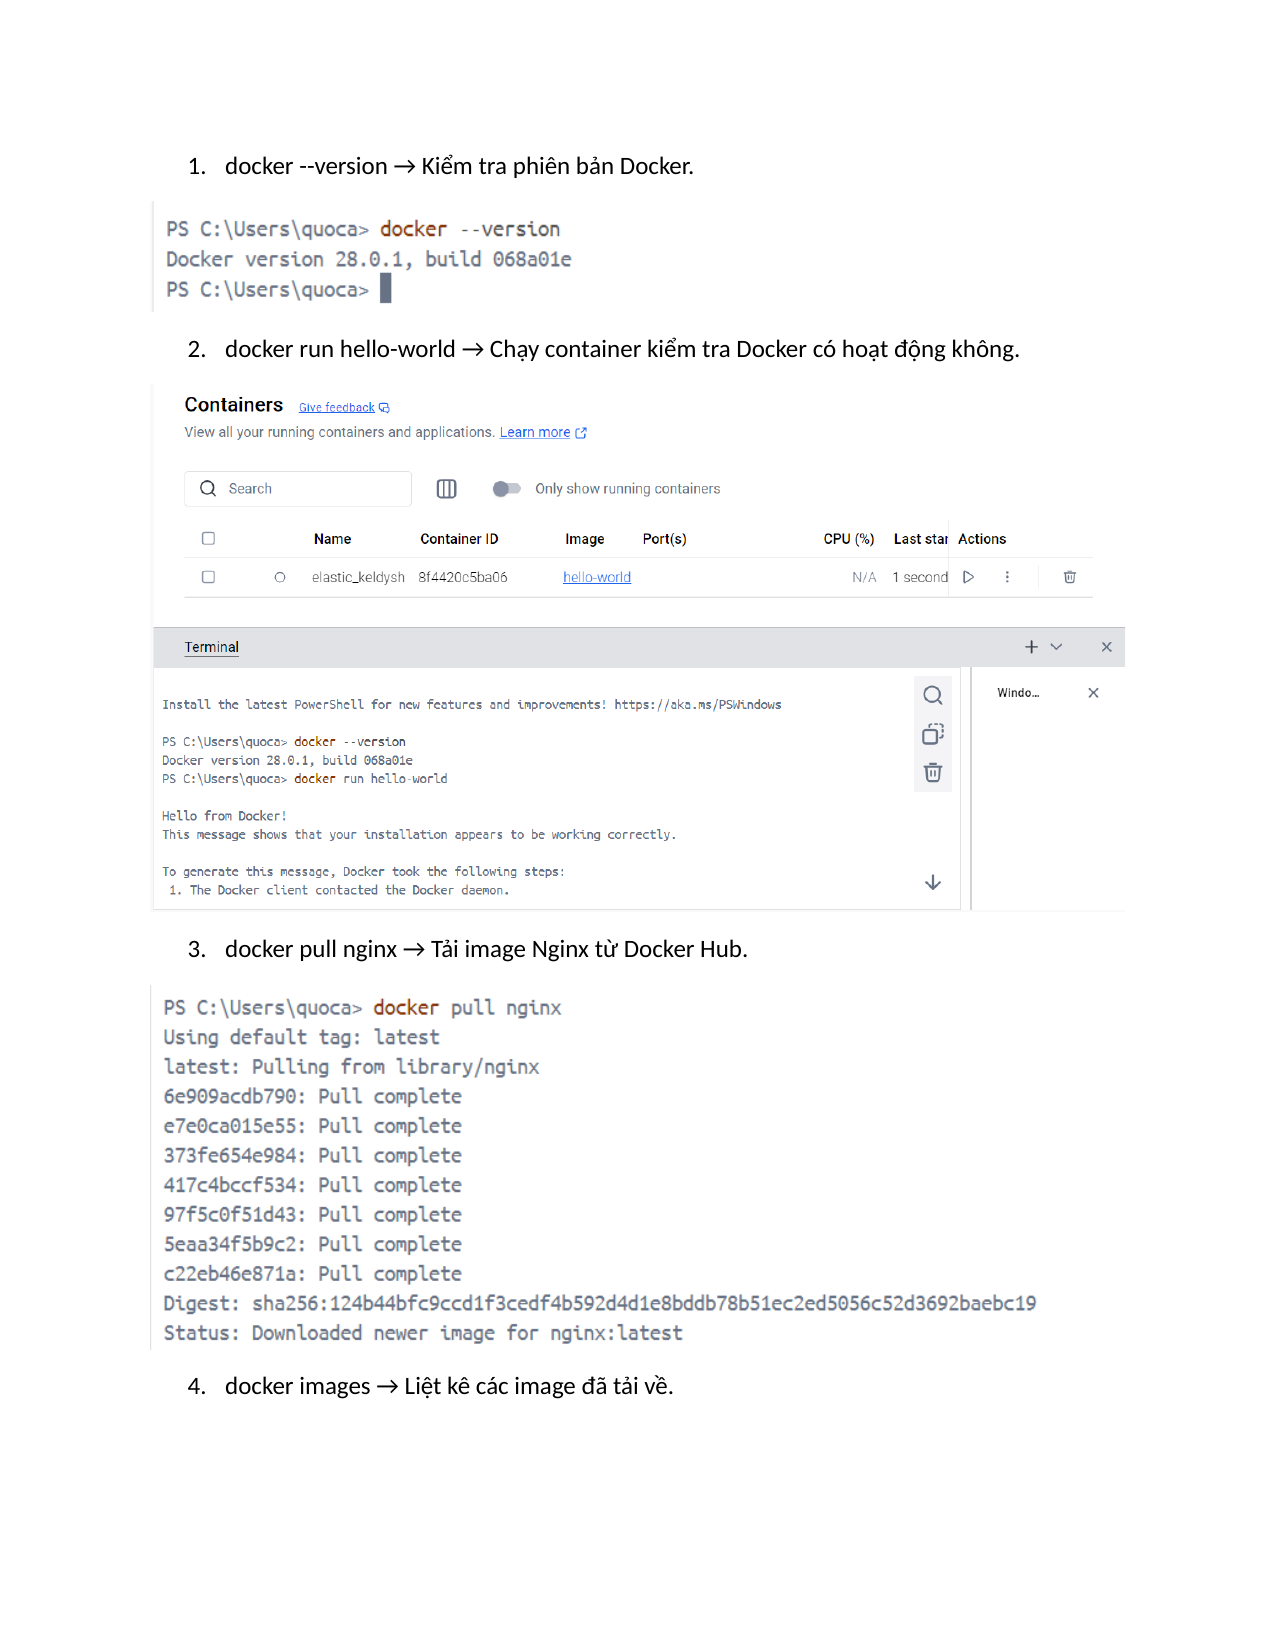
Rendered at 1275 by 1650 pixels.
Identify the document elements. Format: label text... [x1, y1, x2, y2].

list docker run hello-world → Chạy container kiểm tra Docker có hoạt động không. [187, 333, 1125, 363]
picture [150, 985, 1125, 1350]
list docker pull nginx → Tải image Nginx từ Docker Hub. [187, 933, 1125, 964]
list docker --version → Kiểm tra phiên bản Docker. [187, 150, 1125, 181]
list docker images → Liệt kê các image đã tải về. [187, 1370, 1125, 1401]
picture [150, 384, 1125, 912]
picture [150, 201, 783, 312]
